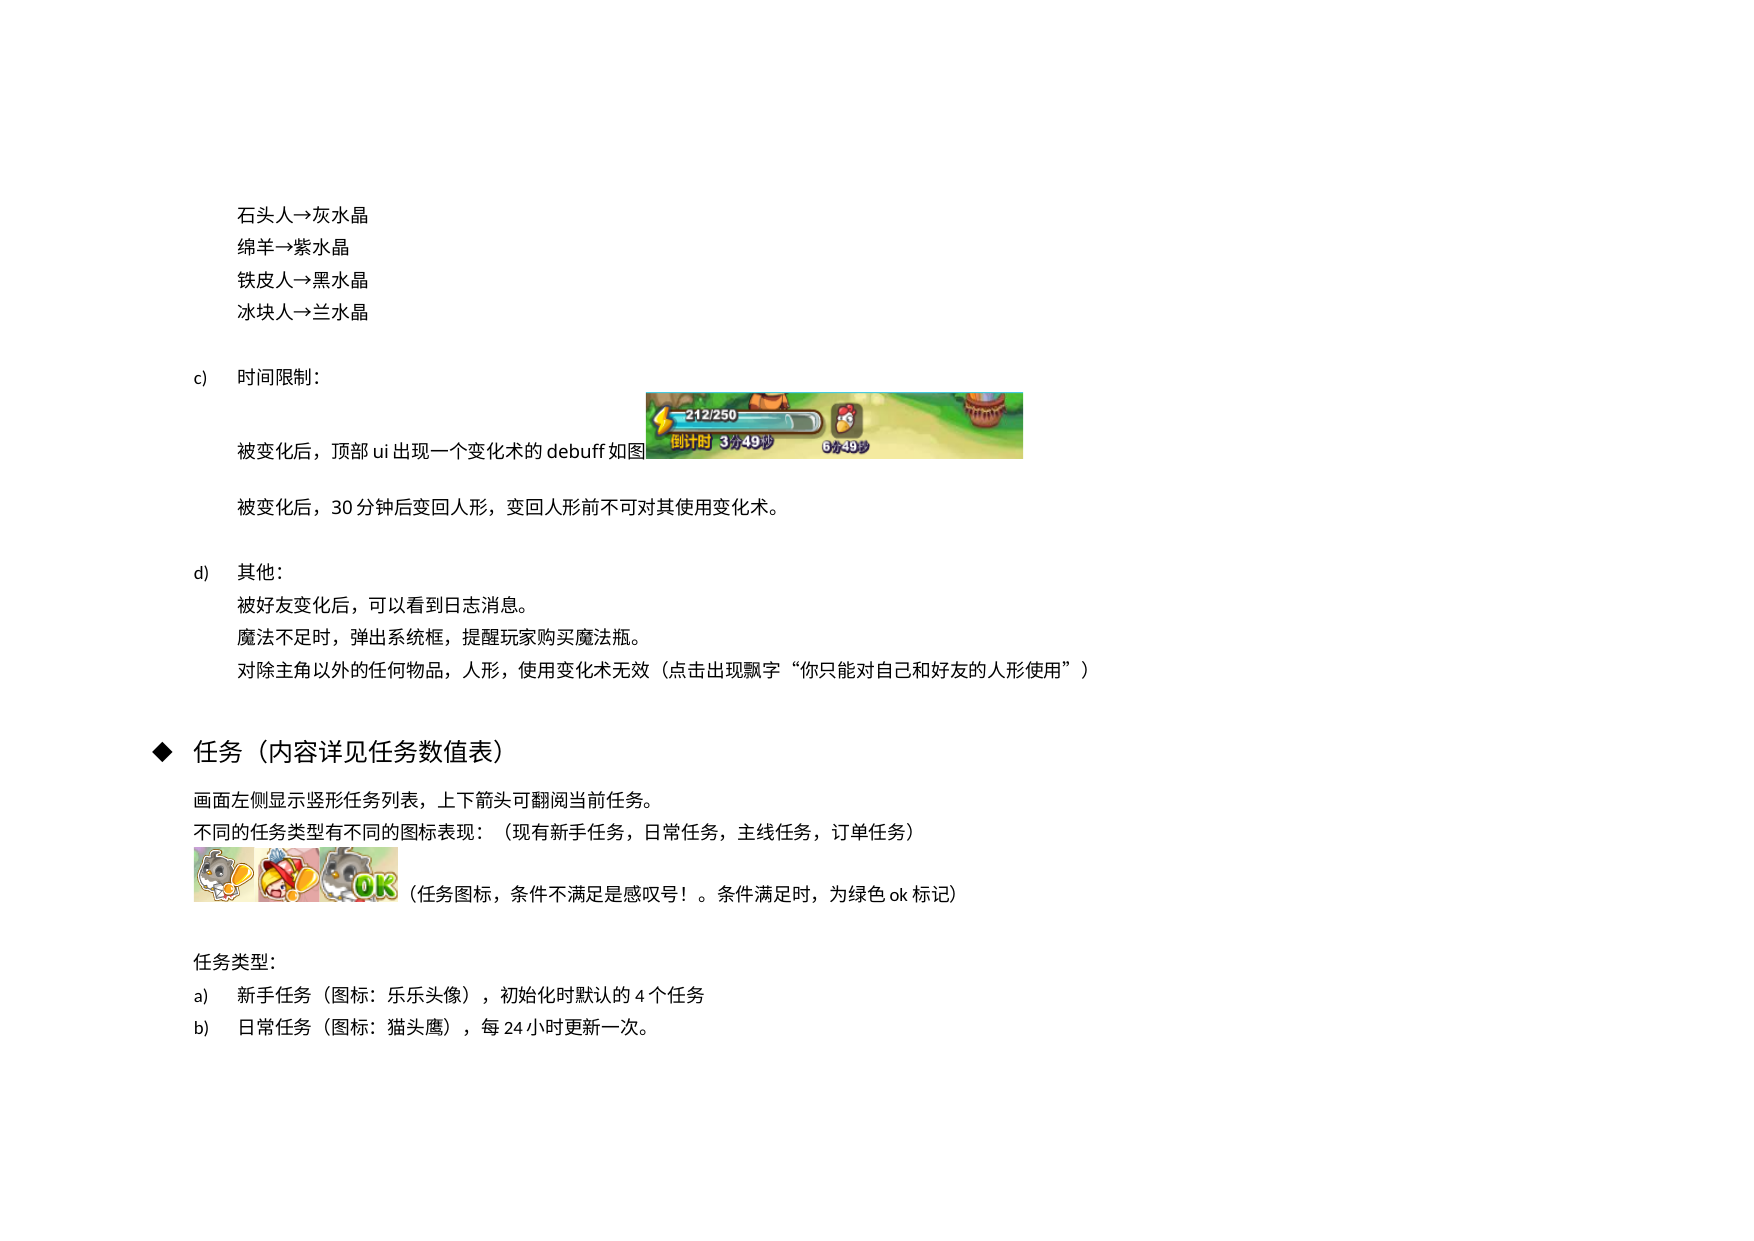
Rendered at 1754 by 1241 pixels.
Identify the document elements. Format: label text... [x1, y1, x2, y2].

list （任务图标，条件不满足是感叹号！。条件满足时，为绿色ok 标记） [194, 848, 1604, 913]
text 被变化后，顶部ui出现一个变化术的debuff如图 [194, 393, 1604, 490]
list 新手任务（图标：乐乐头像），初始化时默认的4个任务 [194, 978, 1604, 1010]
picture [645, 392, 1024, 459]
picture [193, 847, 398, 902]
text 被好友变化后，可以看到日志消息。 [194, 588, 1604, 620]
list 任务（内容详见任务数值表） [150, 718, 1604, 783]
list 不同的任务类型有不同的图标表现：（现有新手任务，日常任务，主线任务，订单任务） [194, 815, 1604, 848]
text 石头人→灰水晶 [237, 198, 1604, 230]
text 被变化后，30分钟后变回人形，变回人形前不可对其使用变化术。 [194, 490, 1604, 523]
text 冰块人→兰水晶 [237, 295, 1604, 328]
text 魔法不足时，弹出系统框，提醒玩家购买魔法瓶。 [194, 620, 1604, 653]
list 任务类型： [194, 945, 1604, 978]
list 时间限制： [194, 360, 1604, 393]
list 日常任务（图标：猫头鹰），每24小时更新一次。 [194, 1010, 1604, 1043]
text 铁皮人→黑水晶 [237, 263, 1604, 295]
text 绵羊→紫水晶 [237, 230, 1604, 263]
list 画面左侧显示竖形任务列表，上下箭头可翻阅当前任务。 [194, 783, 1604, 815]
list 其他： [194, 555, 1604, 588]
text 对除主角以外的任何物品，人形，使用变化术无效（点击出现飘字“你只能对自己和好友的人形使用”） [194, 653, 1604, 685]
